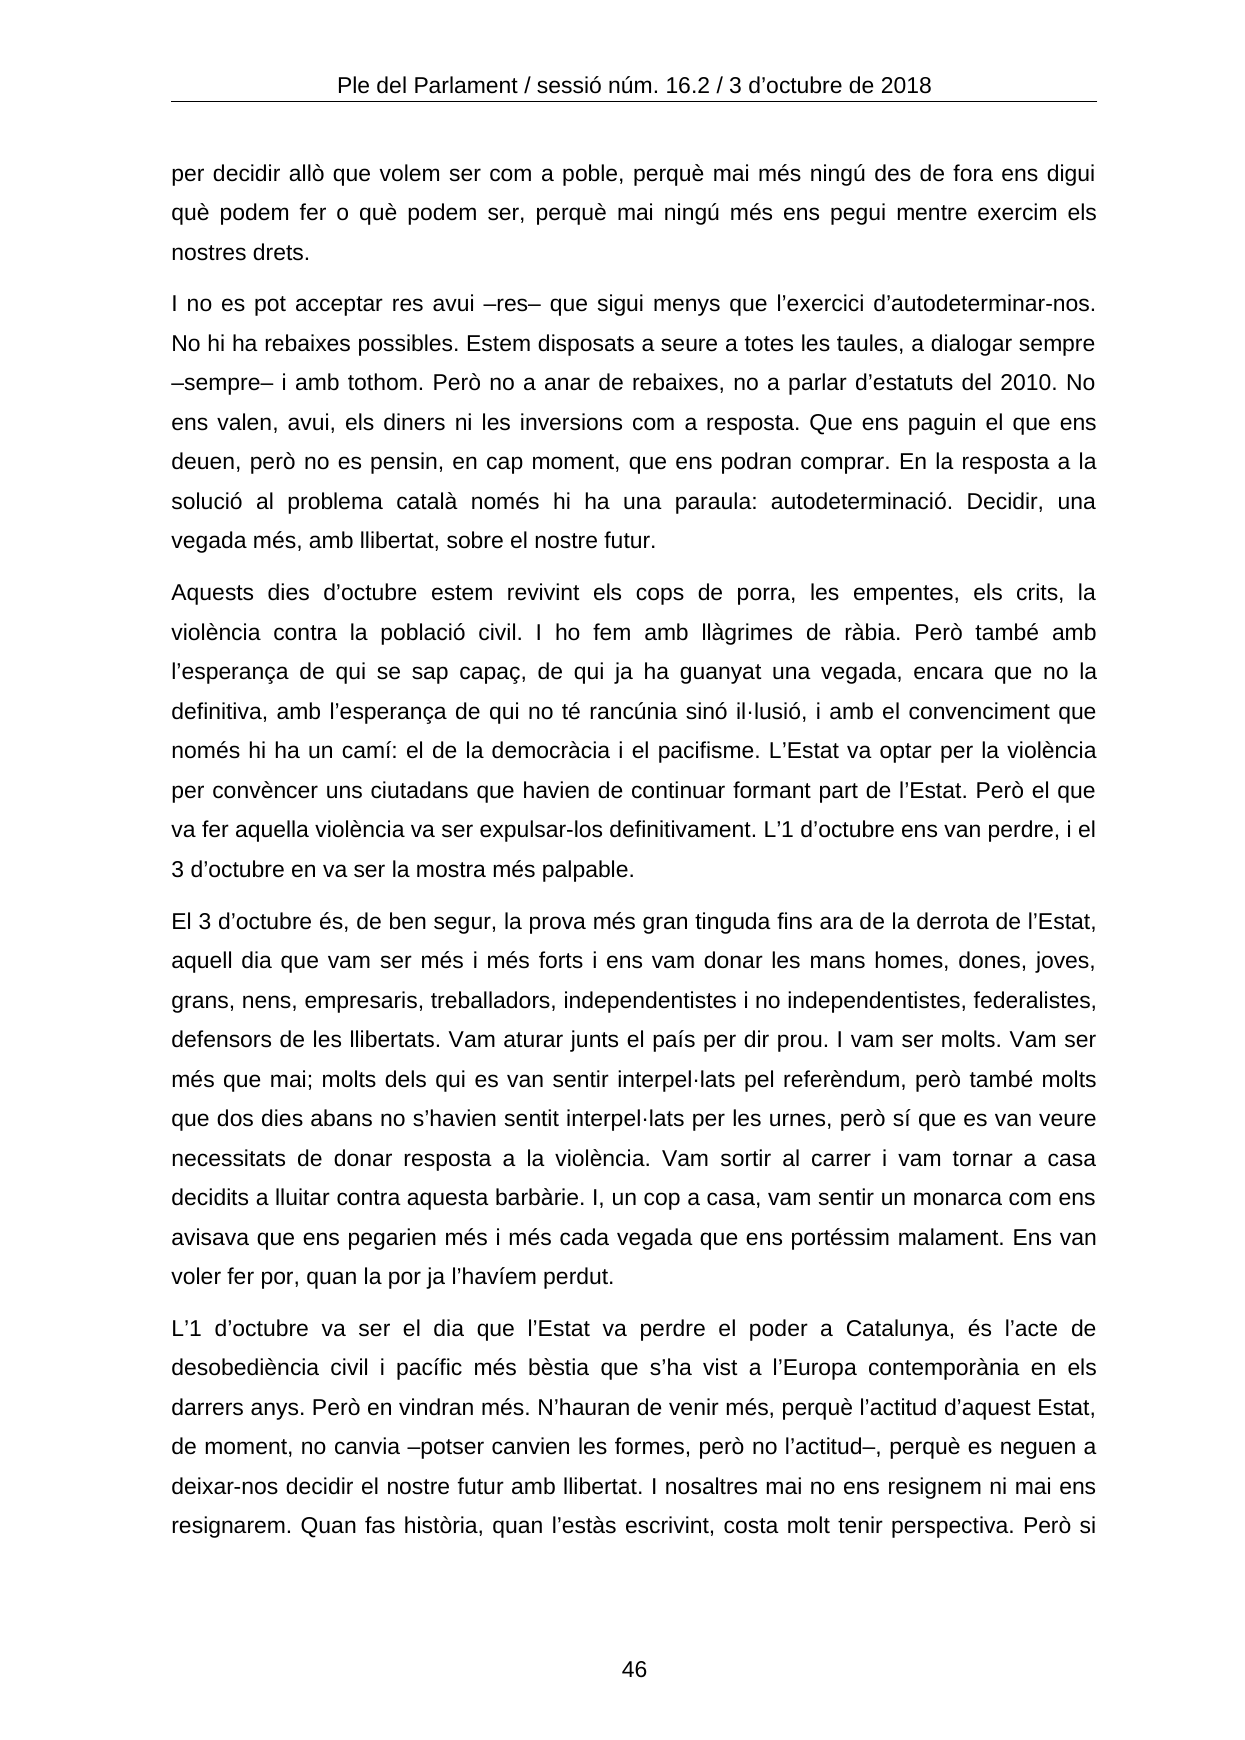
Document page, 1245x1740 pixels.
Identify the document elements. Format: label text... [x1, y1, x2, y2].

text Aquests dies d’octubre estem revivint els cops de porra, les empentes, els crits, la violència contra la població civil. I ho fem amb llàgrimes de ràbia. Però també amb l’esperança de qui se sap capaç, de qui ja ha guanyat una vegada, encara que no la definitiva, amb l’esperança de qui no té rancúnia sinó il·lusió, i amb el convenciment que només hi ha un camí: el de la democràcia i el pacifisme. L’Estat va optar per la violència per convèncer uns ciutadans que havien de continuar formant part de l’Estat. Però el que va fer aquella violència va ser expulsar-los definitivament. L’1 d’octubre ens van perdre, i el 3 d’octubre en va ser la mostra més palpable. [171, 579, 1097, 882]
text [171, 159, 1097, 265]
text I no es pot acceptar res avui –res– que sigui menys que l’exercici d’autodeterminar-nos. No hi ha rebaixes possibles. Estem disposats a seure a totes les taules, a dialogar sempre –sempre– i amb tothom. Però no a anar de rebaixes, no a parlar d’estatuts del 2010. No ens valen, avui, els diners ni les inversions com a resposta. Que ens paguin el que ens deuen, però no es pensin, en cap moment, que ens podran comprar. En la resposta a la solució al problema català només hi ha una paraula: autodeterminació. Decidir, una vegada més, amb llibertat, sobre el nostre futur. [171, 290, 1097, 554]
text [171, 1315, 1097, 1539]
text El 3 d’octubre és, de ben segur, la prova més gran tinguda fins ara de la derrota de l’Estat, aquell dia que vam ser més i més forts i ens vam donar les mans homes, dones, joves, grans, nens, empresaris, treballadors, independentistes i no independentistes, federalistes, defensors de les llibertats. Vam aturar junts el país per dir prou. I vam ser molts. Vam ser més que mai; molts dels qui es van sentir interpel·lats pel referèndum, però també molts que dos dies abans no s’havien sentit interpel·lats per les urnes, però sí que es van veure necessitats de donar resposta a la violència. Vam sortir al carrer i vam tornar a casa decidits a lluitar contra aquesta barbàrie. I, un cop a casa, vam sentir un monarca com ens avisava que ens pegarien més i més cada vegada que ens portéssim malament. Ens van voler fer por, quan la por ja l’havíem perdut. [171, 908, 1097, 1289]
